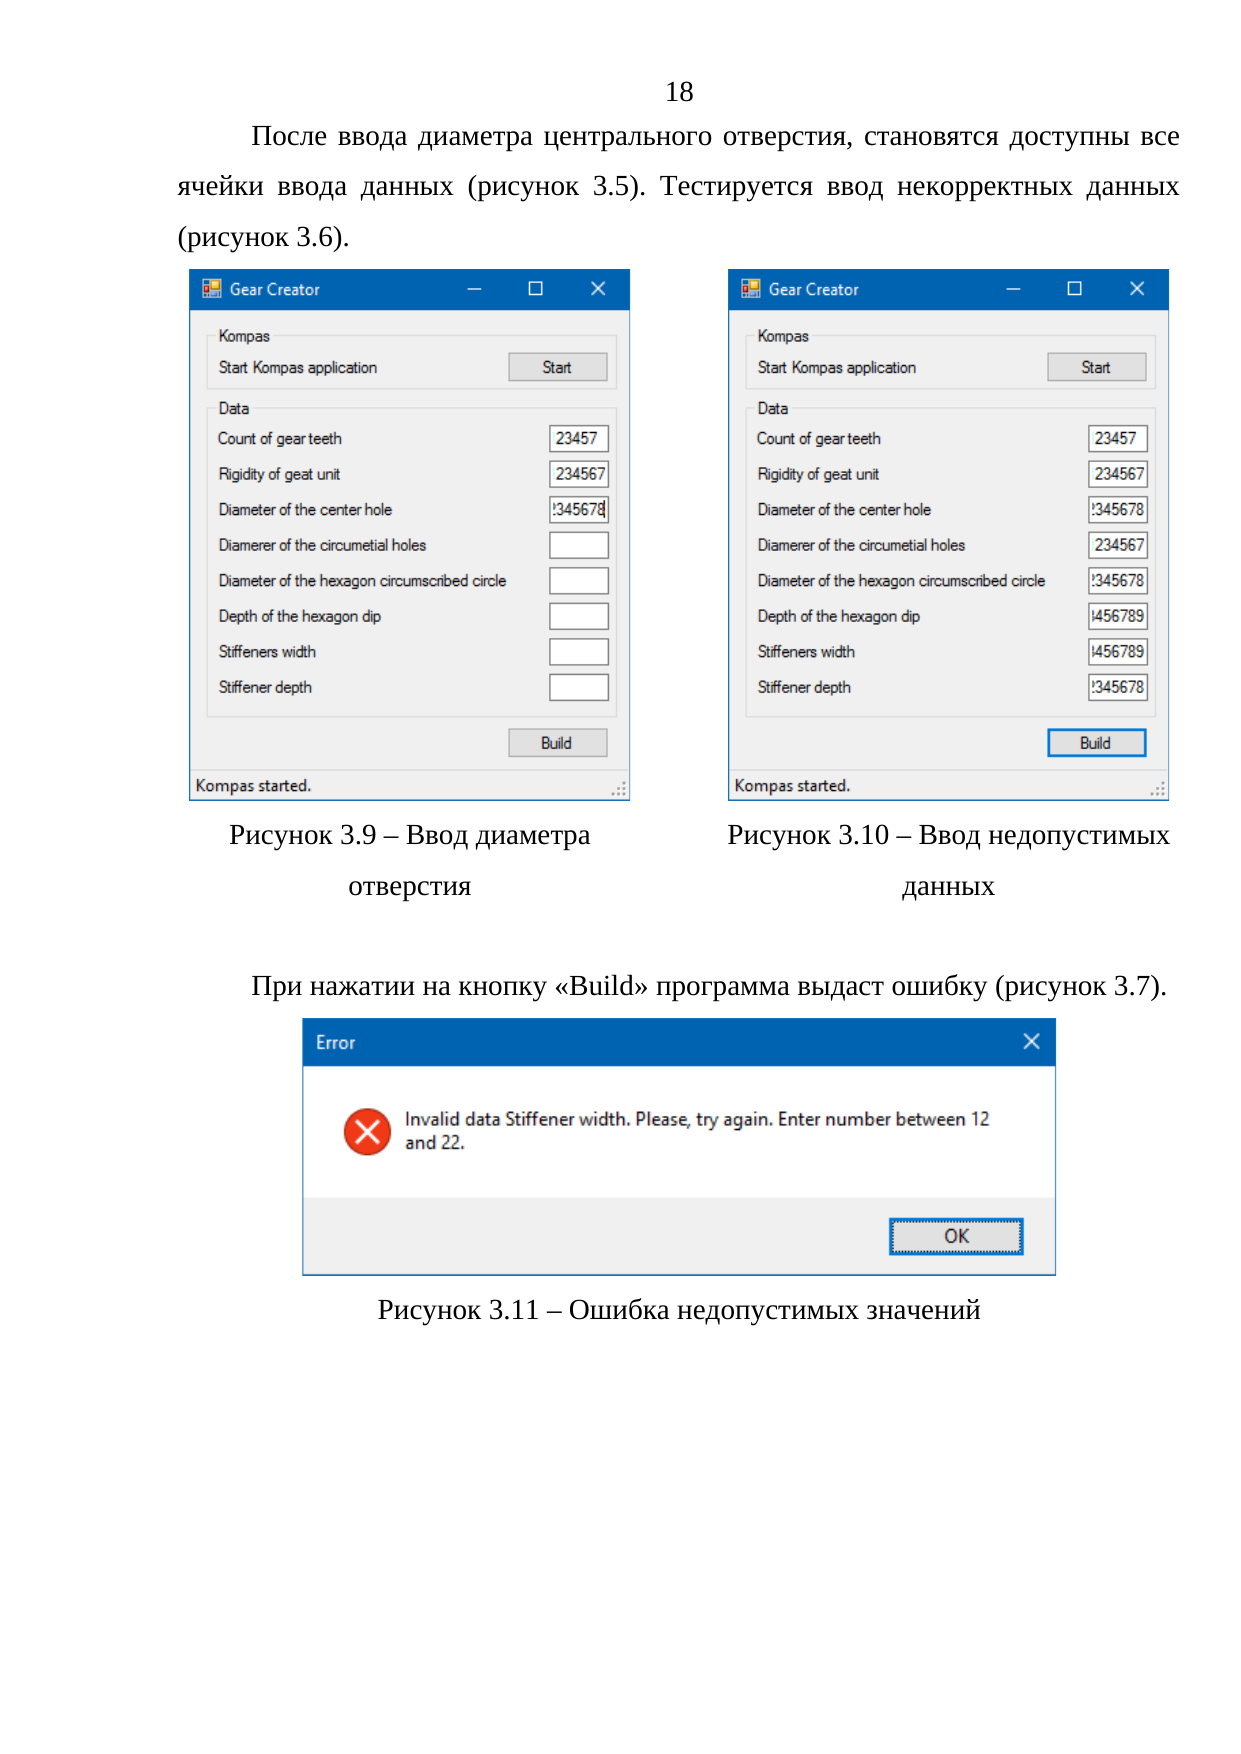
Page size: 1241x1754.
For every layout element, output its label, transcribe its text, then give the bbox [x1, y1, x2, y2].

text После ввода диаметра центрального отверстия, становятся доступны все ячейки ввода данных (рисунок 3.5). Тестируется ввод некорректных данных (рисунок 3.6). [177, 118, 1181, 252]
picture [302, 1018, 1057, 1276]
picture [728, 269, 1170, 801]
text При нажатии на кнопку «Build» программа выдаст ошибку (рисунок 3.7). [177, 968, 1181, 1002]
picture [189, 269, 631, 801]
